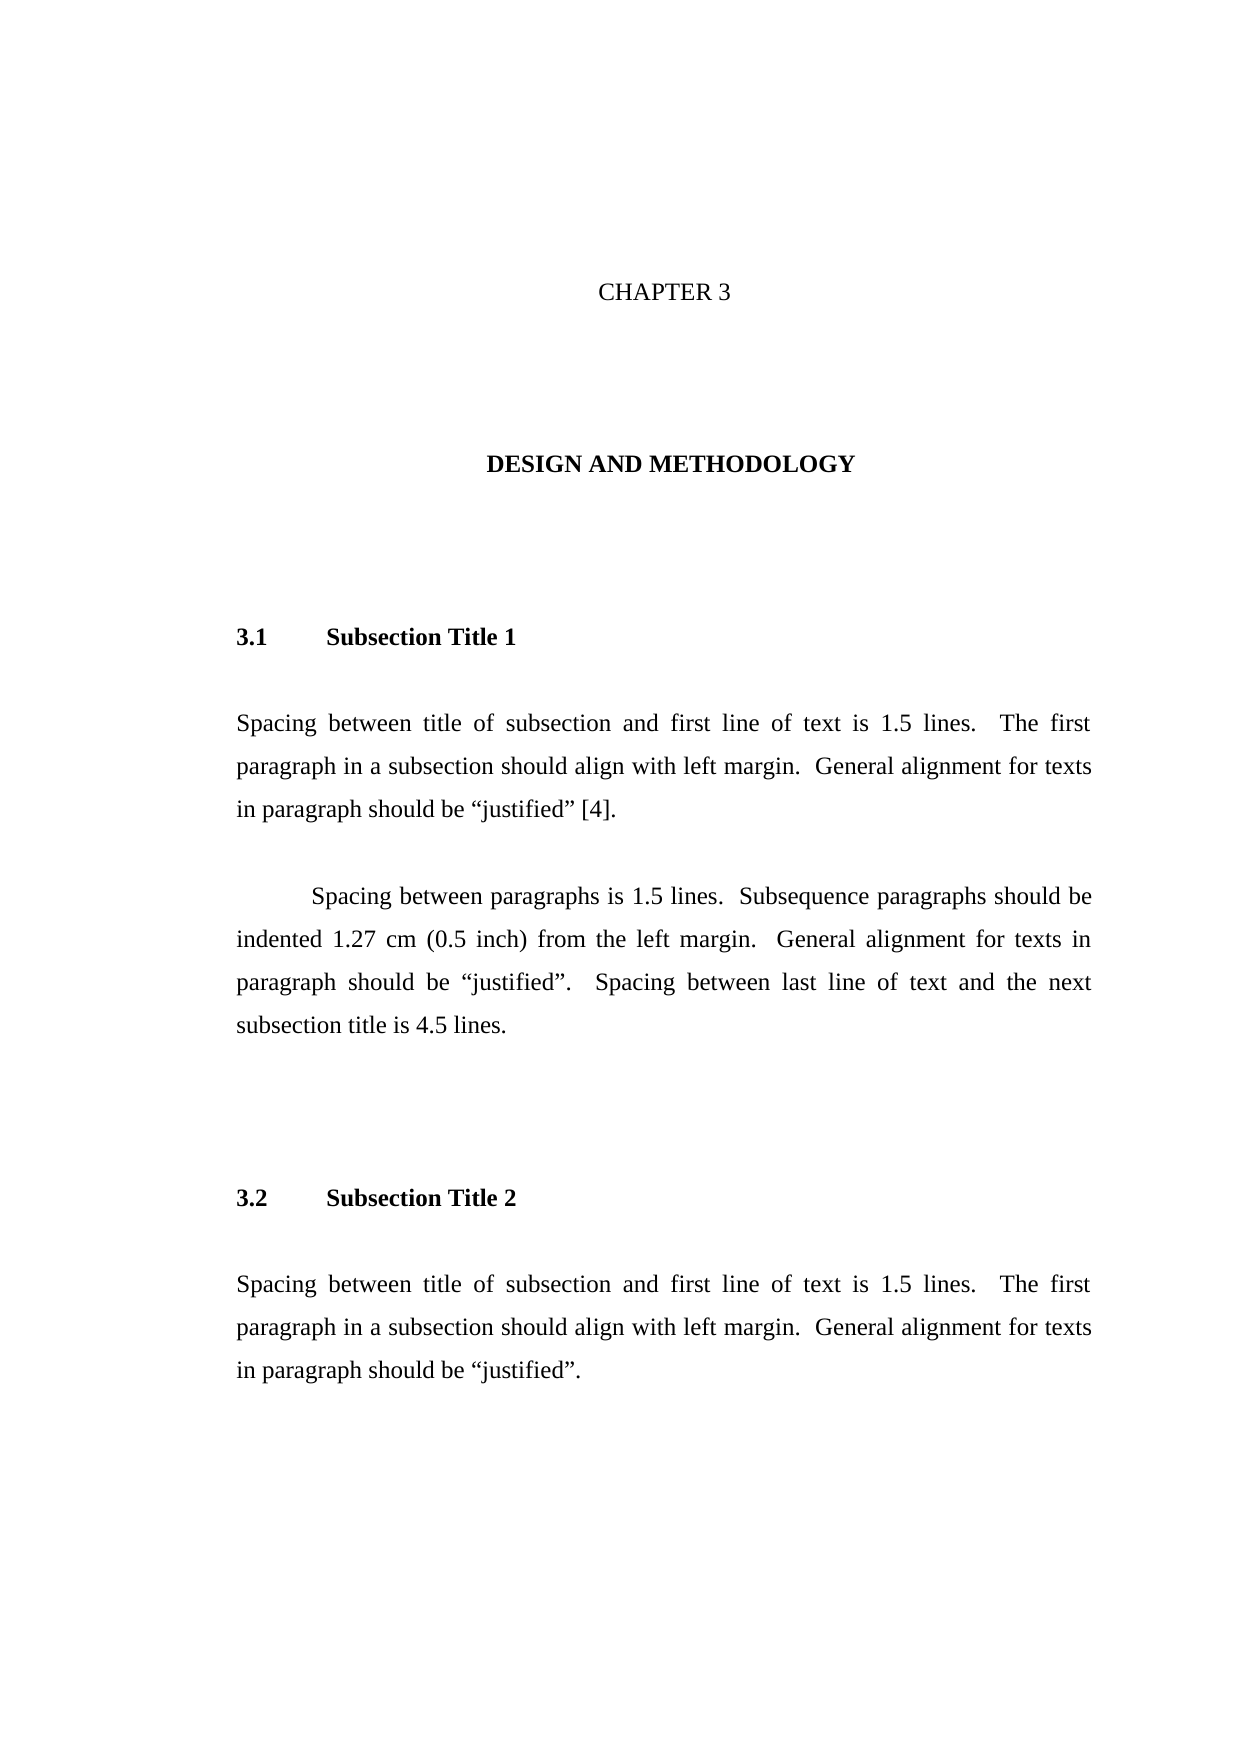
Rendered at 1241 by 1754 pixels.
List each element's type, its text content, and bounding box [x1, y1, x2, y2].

text Spacing between paragraphs is 1.5 lines. Subsequence paragraphs should be indented 1.27 cm (0.5 inch) from the left margin. General alignment for texts in paragraph should be “justified”. Spacing between last line of text and the next subsection title is 4.5 lines. [236, 881, 1092, 1039]
subtitle Subsection Title 2 [236, 1183, 1092, 1211]
text Spacing between title of subsection and first line of text is 1.5 lines. The first paragraph in a subsection should align with left margin. General alignment for texts in paragraph should be “justified”. [236, 1269, 1092, 1384]
text Spacing between title of subsection and first line of text is 1.5 lines. The first paragraph in a subsection should align with left margin. General alignment for texts in paragraph should be “justified” [4]. [236, 708, 1092, 823]
subtitle DESIGN AND METHODOLOGY [236, 449, 1092, 478]
subtitle Subsection Title 1 [236, 622, 1092, 651]
